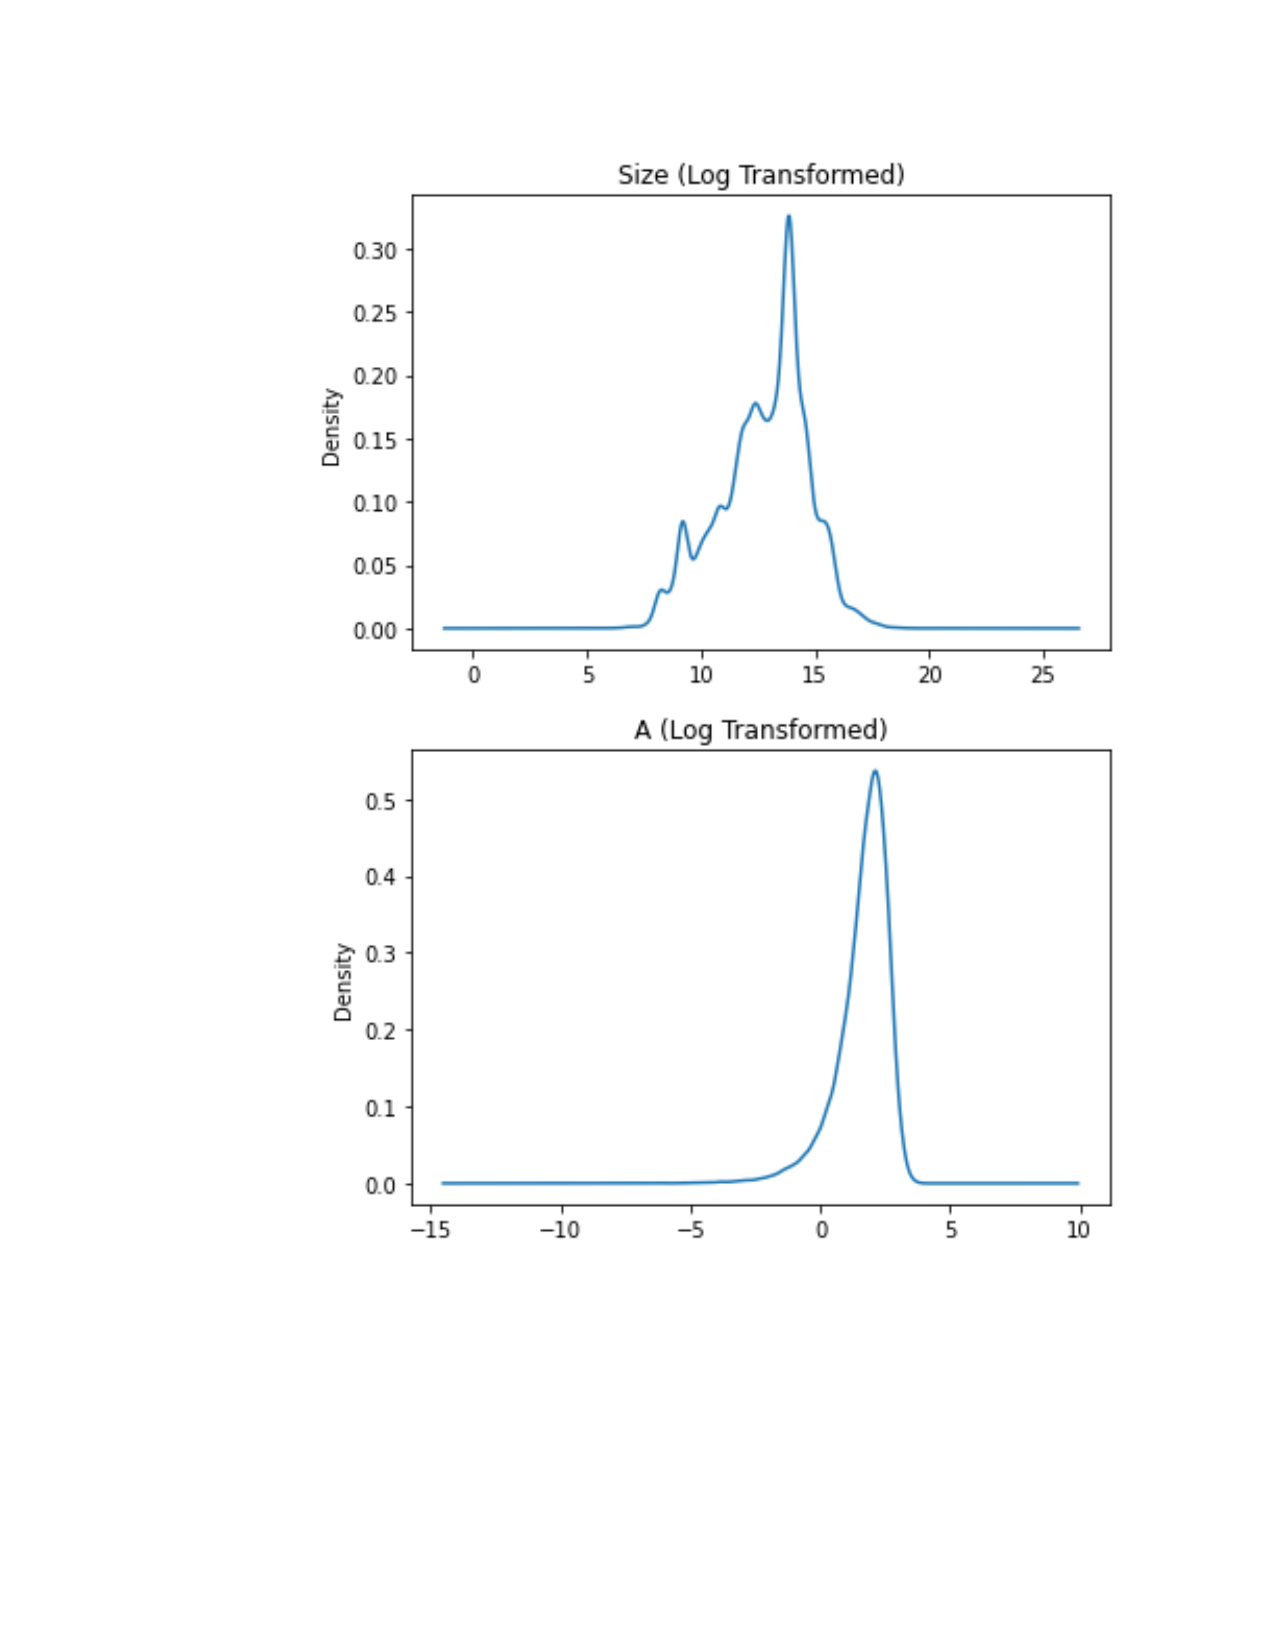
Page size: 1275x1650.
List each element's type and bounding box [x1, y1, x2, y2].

picture [308, 150, 1125, 700]
picture [320, 704, 1125, 1255]
